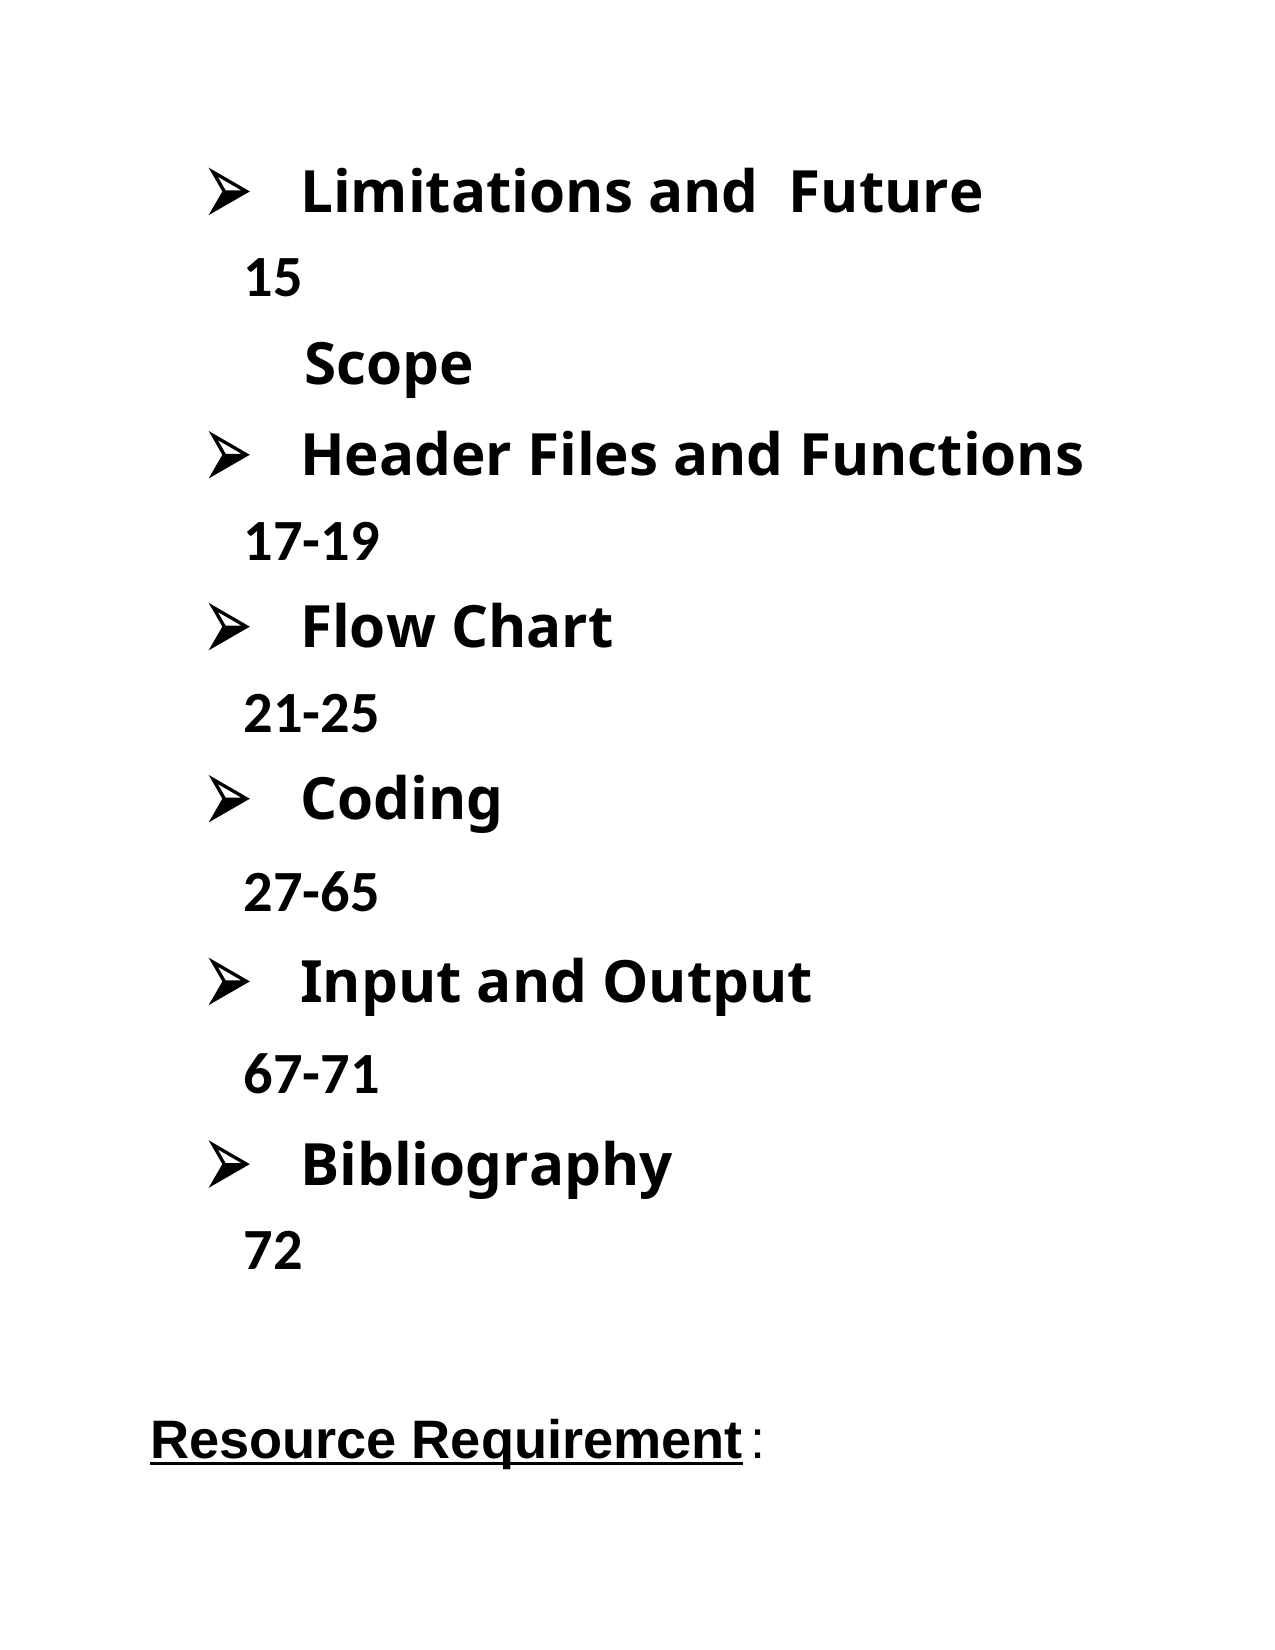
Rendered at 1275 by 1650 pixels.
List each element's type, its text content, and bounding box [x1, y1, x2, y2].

list Flow Chart 21-25 [206, 585, 1125, 747]
list Input and Output 67-71 [206, 940, 1125, 1111]
list Coding 27-65 [206, 757, 1125, 928]
list Limitations and Future 15 [206, 150, 1125, 311]
list Scope [244, 322, 1125, 401]
list Header Files and Functions 17-19 [206, 413, 1125, 575]
list Bibliography 72 [206, 1123, 1125, 1284]
text Resource Requirement : [150, 1408, 1125, 1470]
